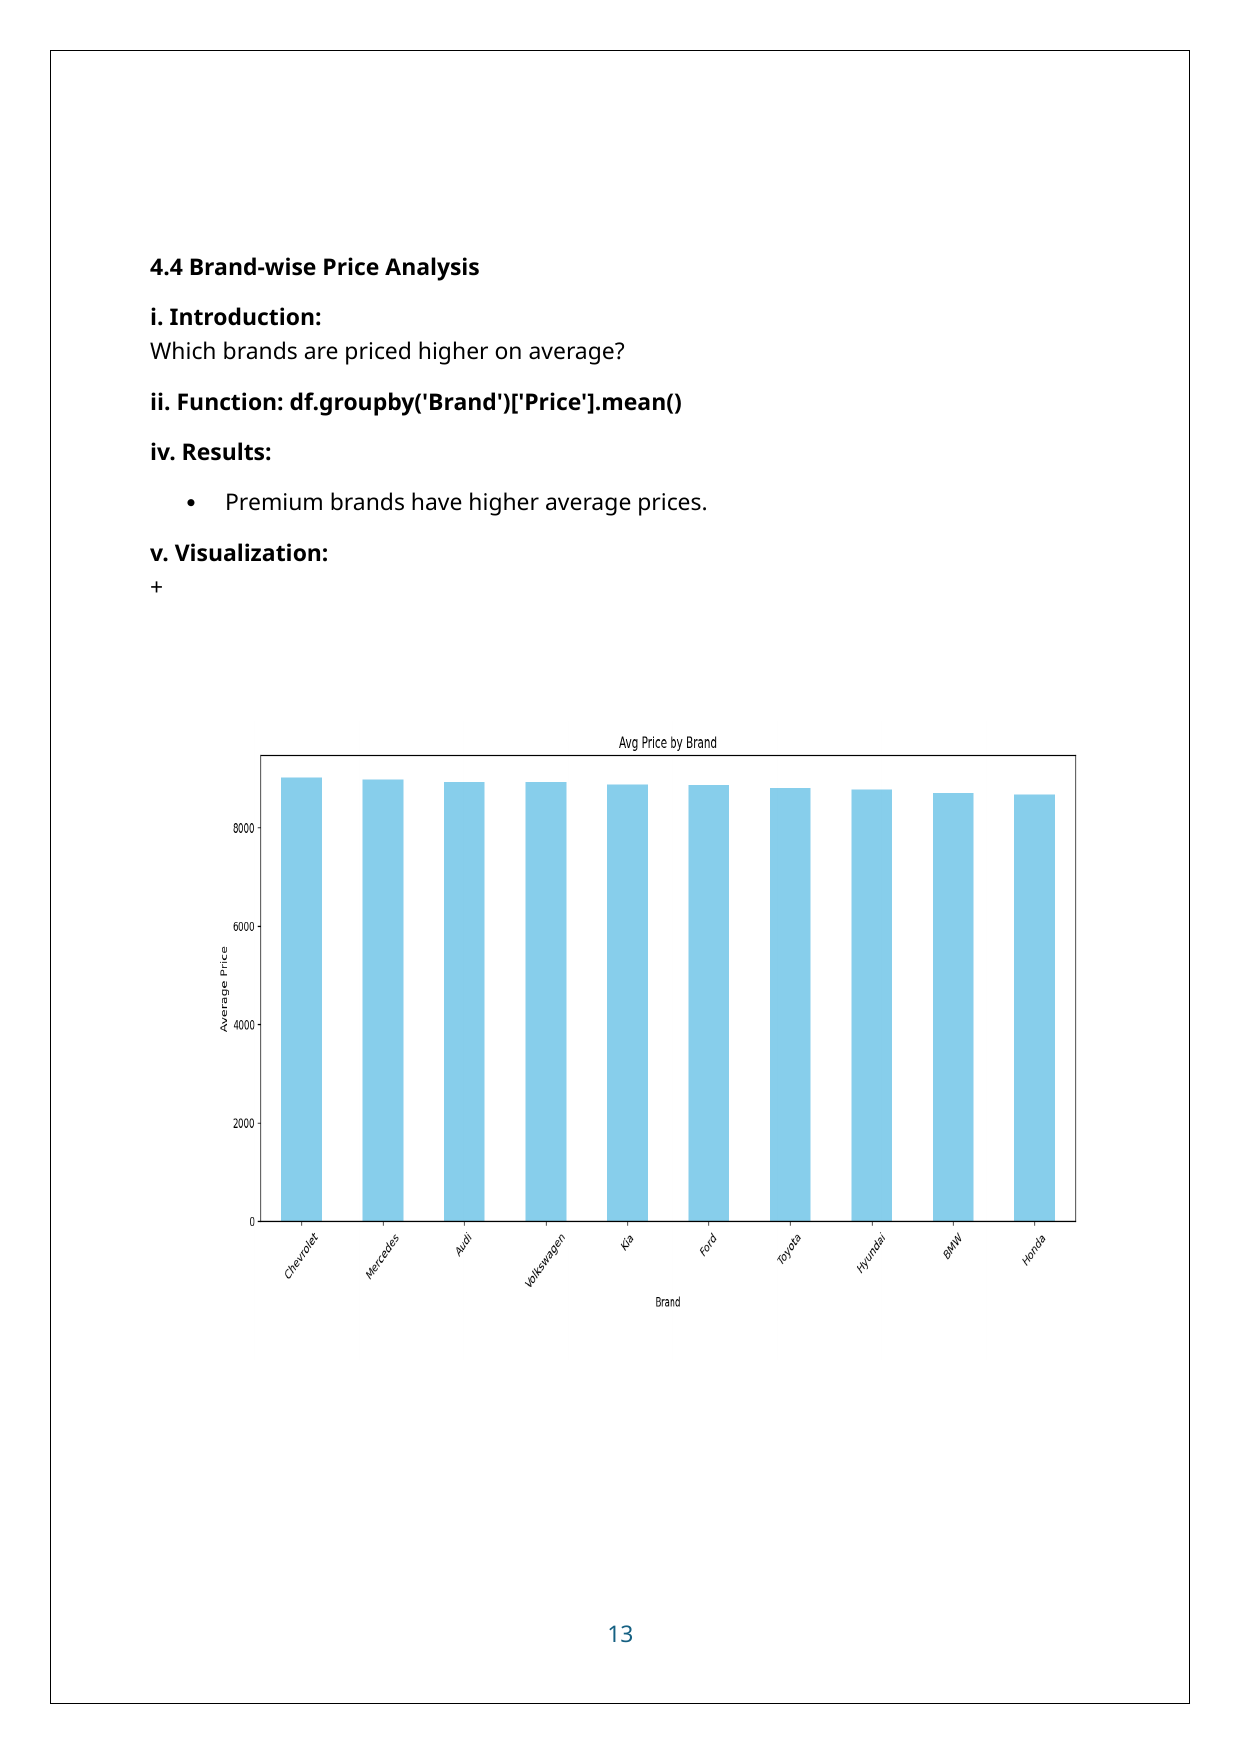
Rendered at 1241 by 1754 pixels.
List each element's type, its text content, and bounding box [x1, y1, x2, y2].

text ii. Function: df.groupby('Brand')['Price'].mean() [150, 385, 1090, 417]
text 4.4 Brand-wise Price Analysis [150, 251, 1090, 282]
text v. Visualization: + [150, 537, 1090, 602]
text iv. Results: [150, 436, 1090, 467]
text i. Introduction: Which brands are priced higher on average? [150, 301, 1090, 366]
list Premium brands have higher average prices. [187, 486, 1090, 517]
picture [150, 721, 1091, 1360]
